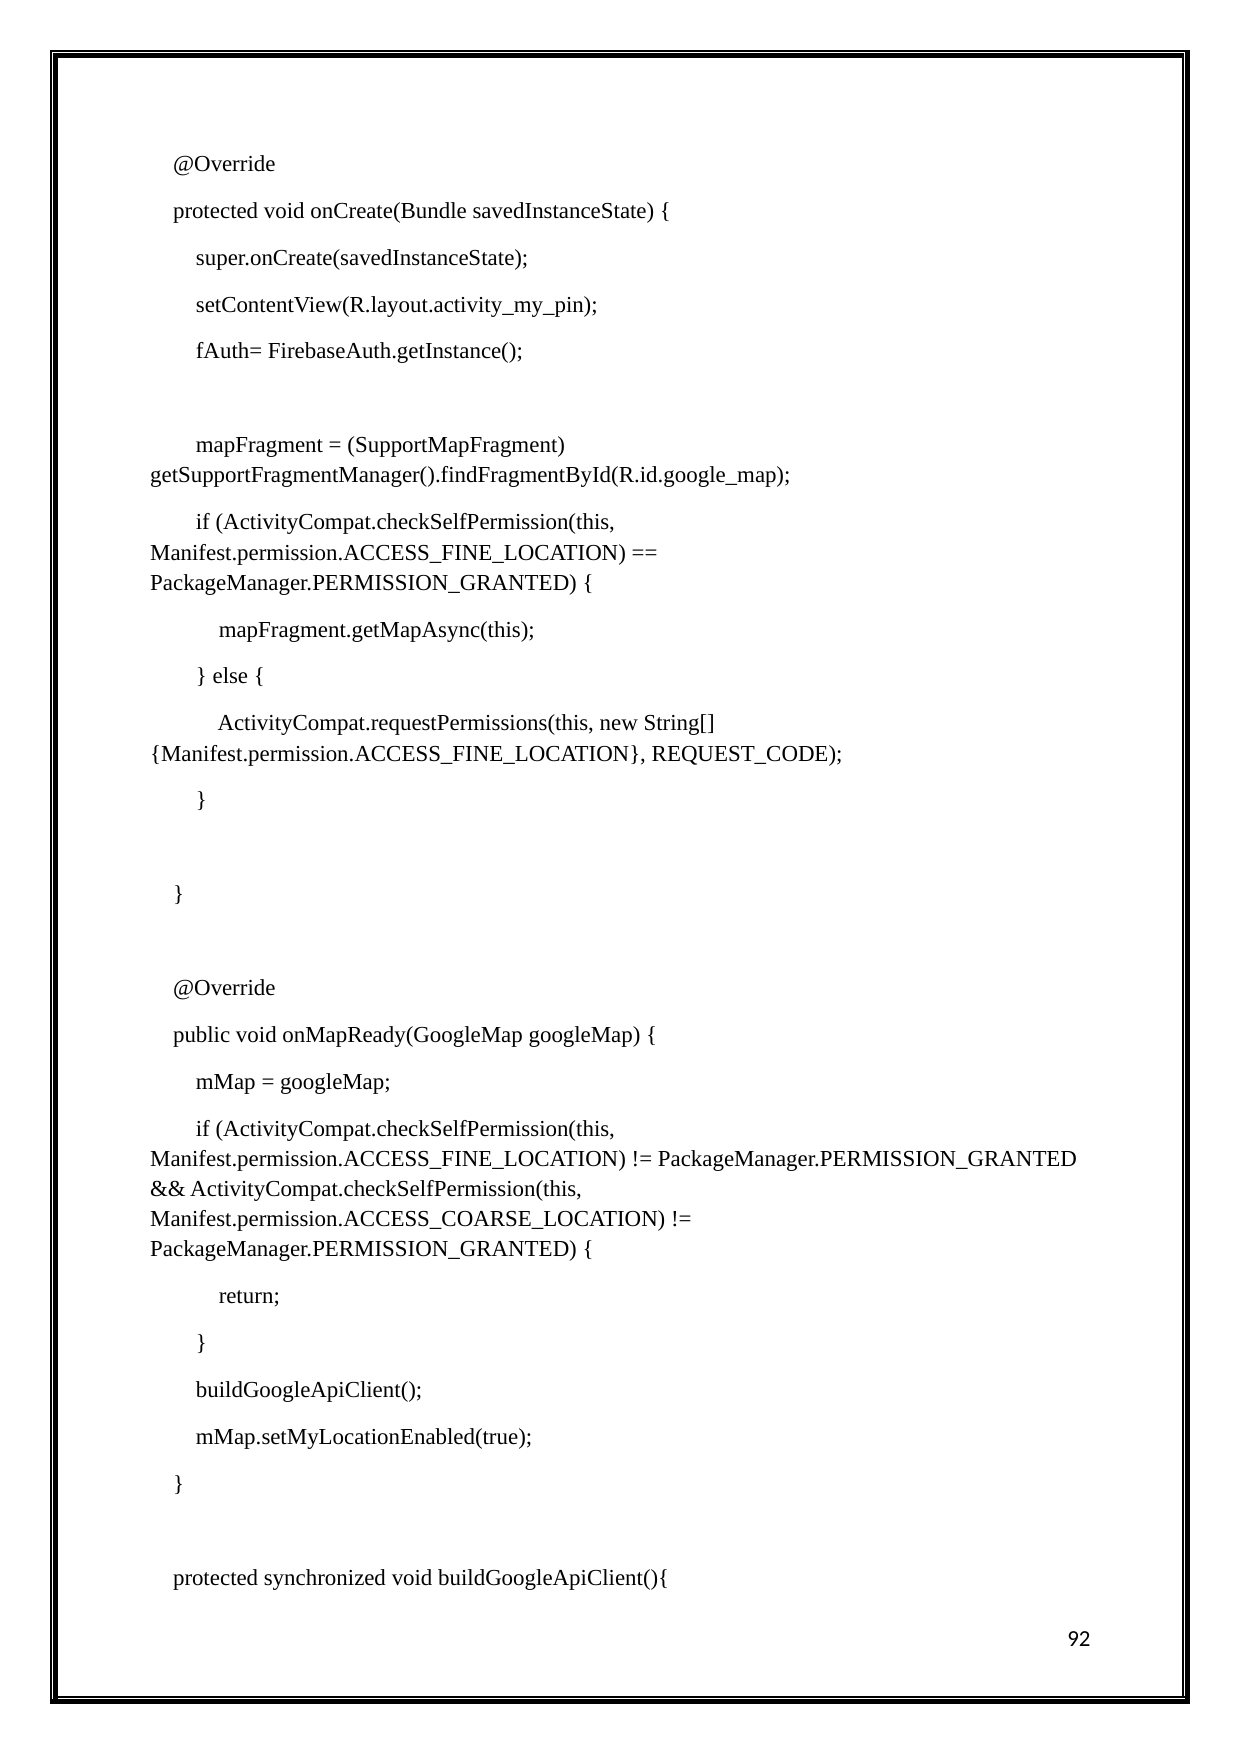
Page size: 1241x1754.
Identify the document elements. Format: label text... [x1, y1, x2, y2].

text @Override [150, 150, 1090, 176]
text buildGoogleApiClient(); [150, 1376, 1090, 1402]
text public void onMapReady(GoogleMap googleMap) { [150, 1021, 1090, 1047]
text } [150, 786, 1090, 813]
text } [150, 1329, 1090, 1356]
text setContentView(R.layout.activity_my_pin); [150, 291, 1090, 317]
text if (ActivityCompat.checkSelfPermission(this, Manifest.permission.ACCESS_FINE_LOCATION) == PackageManager.PERMISSION_GRANTED) { [150, 508, 1090, 595]
text mMap = googleMap; [150, 1068, 1090, 1094]
text ActivityCompat.requestPermissions(this, new String[]{Manifest.permission.ACCESS_FINE_LOCATION}, REQUEST_CODE); [150, 709, 1090, 766]
text super.onCreate(savedInstanceState); [150, 244, 1090, 270]
text } [150, 880, 1090, 907]
text } else { [150, 662, 1090, 689]
text mapFragment = (SupportMapFragment) getSupportFragmentManager().findFragmentById(R.id.google_map); [150, 431, 1090, 488]
text mapFragment.getMapAsync(this); [150, 616, 1090, 642]
text @Override [150, 974, 1090, 1000]
text } [150, 1470, 1090, 1496]
text protected void onCreate(Bundle savedInstanceState) { [150, 197, 1090, 223]
text if (ActivityCompat.checkSelfPermission(this, Manifest.permission.ACCESS_FINE_LOCATION) != PackageManager.PERMISSION_GRANTED && ActivityCompat.checkSelfPermission(this, Manifest.permission.ACCESS_COARSE_LOCATION) != PackageManager.PERMISSION_GRANTED) { [150, 1114, 1090, 1262]
text fAuth= FirebaseAuth.getInstance(); [150, 337, 1090, 364]
text mMap.setMyLocationEnabled(true); [150, 1423, 1090, 1449]
text return; [150, 1282, 1090, 1309]
text protected synchronized void buildGoogleApiClient(){ [150, 1563, 1090, 1590]
